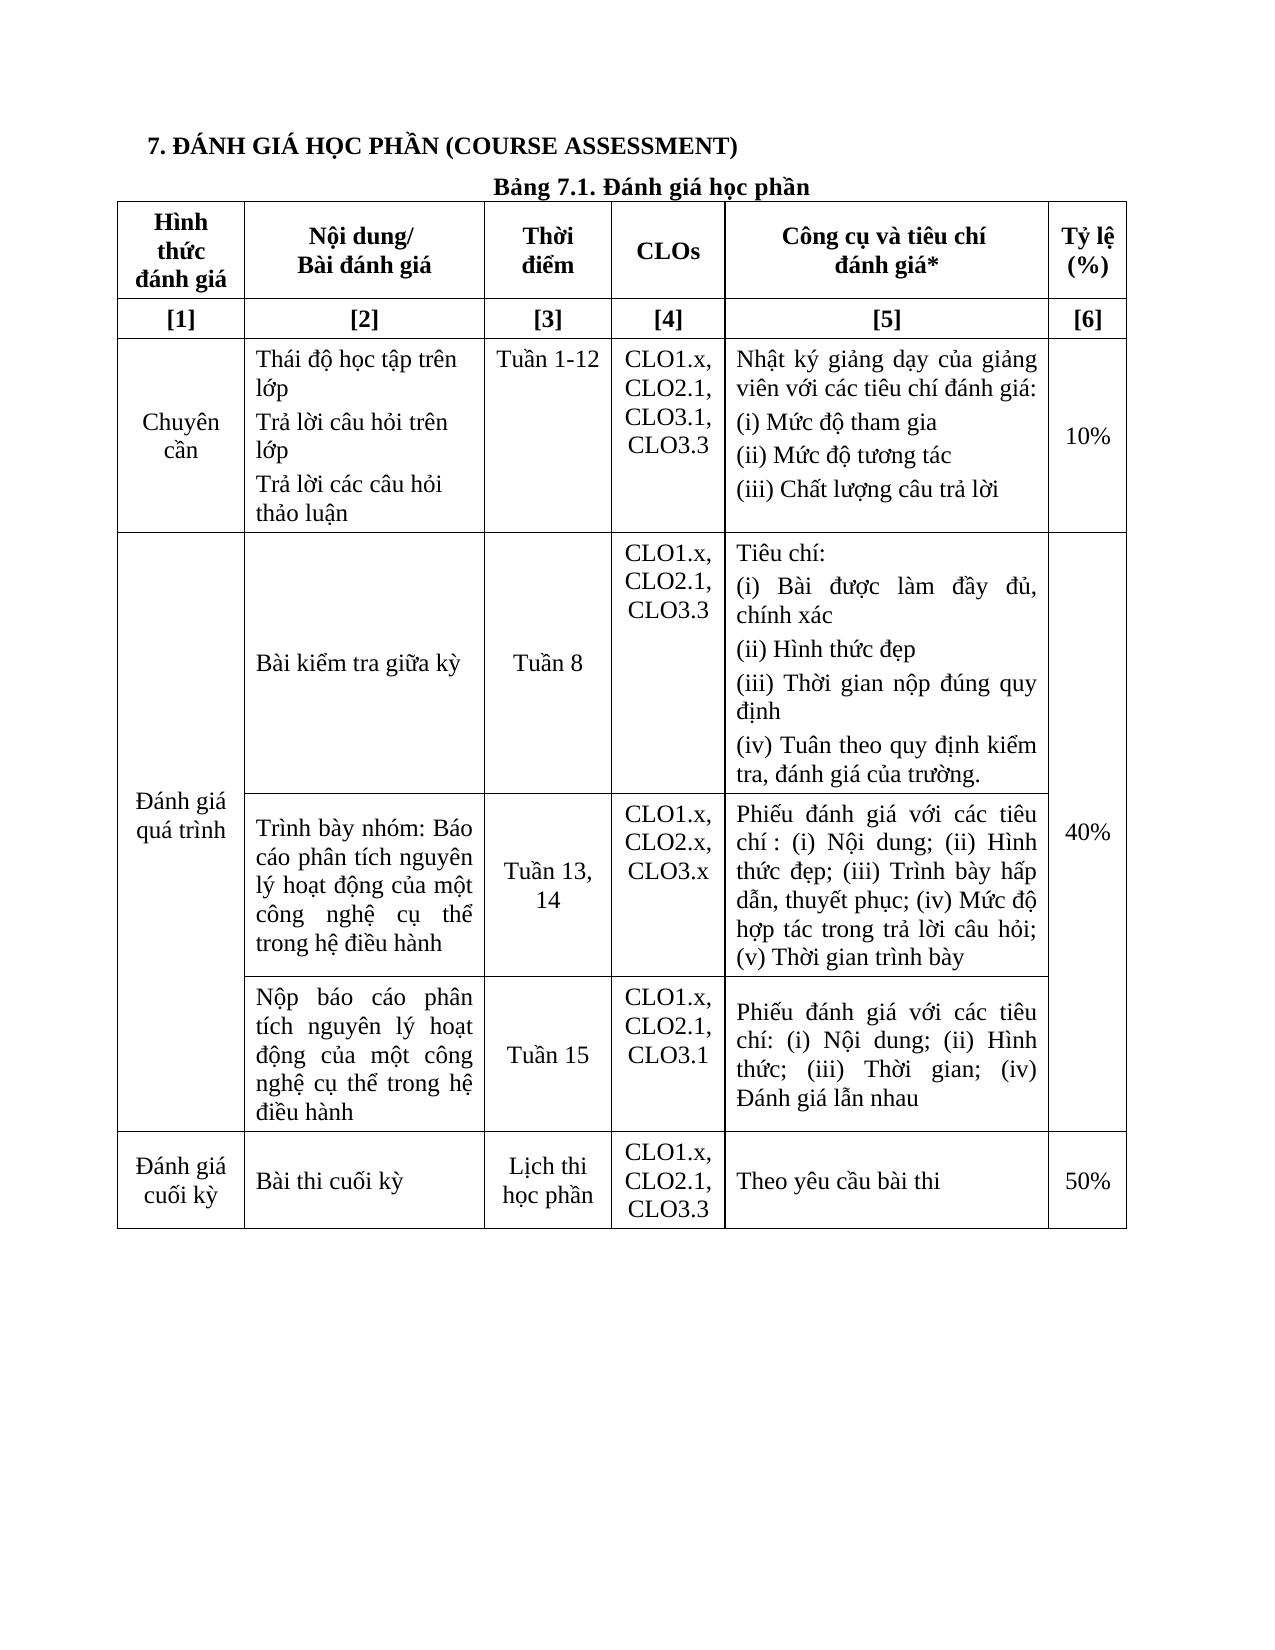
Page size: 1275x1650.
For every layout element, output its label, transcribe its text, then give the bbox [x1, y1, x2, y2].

table_cell Trình bày nhóm: Báo cáo phân tích nguyên lý hoạt động của một công nghệ cụ thể trong hệ điều hành [245, 794, 484, 976]
table_cell Bài thi cuối kỳ [245, 1132, 484, 1228]
table_cell [4] [612, 299, 724, 338]
table_cell Phiếu đánh giá với các tiêu chí : (i) Nội dung; (ii) Hình thức đẹp; (iii) Trình bày hấp dẫn, thuyết phục; (iv) Mức độ hợp tác trong trả lời câu hỏi; (v) Thời gian trình bày [726, 794, 1048, 976]
table_cell Tuần 15 [485, 977, 611, 1131]
table_header Nội dung/ Bài đánh giá [245, 202, 484, 298]
table_cell CLO1.x, CLO2.x, CLO3.x [612, 794, 724, 976]
table_cell [2] [245, 299, 484, 338]
text Bảng 7.1. Đánh giá học phần [147, 172, 1156, 201]
table_cell Tuần 8 [485, 533, 611, 793]
table_cell [5] [726, 299, 1048, 338]
table_cell [6] [1049, 299, 1126, 338]
table_cell CLO1.x, CLO2.1, CLO3.1, CLO3.3 [612, 339, 724, 532]
table_cell Tiêu chí: (i) Bài được làm đầy đủ, chính xác (ii) Hình thức đẹp (iii) Thời gian nộp đúng quy định (iv) Tuân theo quy định kiểm tra, đánh giá của trường. [726, 533, 1048, 793]
table_header Tỷ lệ (%) [1049, 202, 1126, 298]
table_cell CLO1.x, CLO2.1, CLO3.3 [612, 1132, 724, 1228]
table_cell 40% [1049, 533, 1126, 1131]
table_cell Tuần 1-12 [485, 339, 611, 532]
table_cell Phiếu đánh giá với các tiêu chí: (i) Nội dung; (ii) Hình thức; (iii) Thời gian; (iv) Đánh giá lẫn nhau [726, 977, 1048, 1131]
table_cell Chuyên cần [118, 339, 244, 532]
table_cell Tuần 13, 14 [485, 794, 611, 976]
table_cell 10% [1049, 339, 1126, 532]
table_cell CLO1.x, CLO2.1, CLO3.3 [612, 533, 724, 793]
table_header CLOs [612, 202, 724, 298]
table_cell CLO1.x, CLO2.1, CLO3.1 [612, 977, 724, 1131]
table_cell [3] [485, 299, 611, 338]
table_cell Đánh giá quá trình [118, 533, 244, 1131]
table_cell 50% [1049, 1132, 1126, 1228]
table_cell Thái độ học tập trên lớp Trả lời câu hỏi trên lớp Trả lời các câu hỏi thảo luận [245, 339, 484, 532]
table_cell Nhật ký giảng dạy của giảng viên với các tiêu chí đánh giá: (i) Mức độ tham gia (ii) Mức độ tương tác (iii) Chất lượng câu trả lời [726, 339, 1048, 532]
table_header Hình thức đánh giá [118, 202, 244, 298]
text 7. ĐÁNH GIÁ HỌC PHẦN (COURSE ASSESSMENT) [147, 131, 1156, 160]
table_header Công cụ và tiêu chí đánh giá* [726, 202, 1048, 298]
table_cell [1] [118, 299, 244, 338]
table_cell Theo yêu cầu bài thi [726, 1132, 1048, 1228]
table_cell Đánh giá cuối kỳ [118, 1132, 244, 1228]
table_cell Nộp báo cáo phân tích nguyên lý hoạt động của một công nghệ cụ thể trong hệ điều hành [245, 977, 484, 1131]
table_cell Lịch thi học phần [485, 1132, 611, 1228]
table_cell Bài kiểm tra giữa kỳ [245, 533, 484, 793]
table_header Thời điểm [485, 202, 611, 298]
